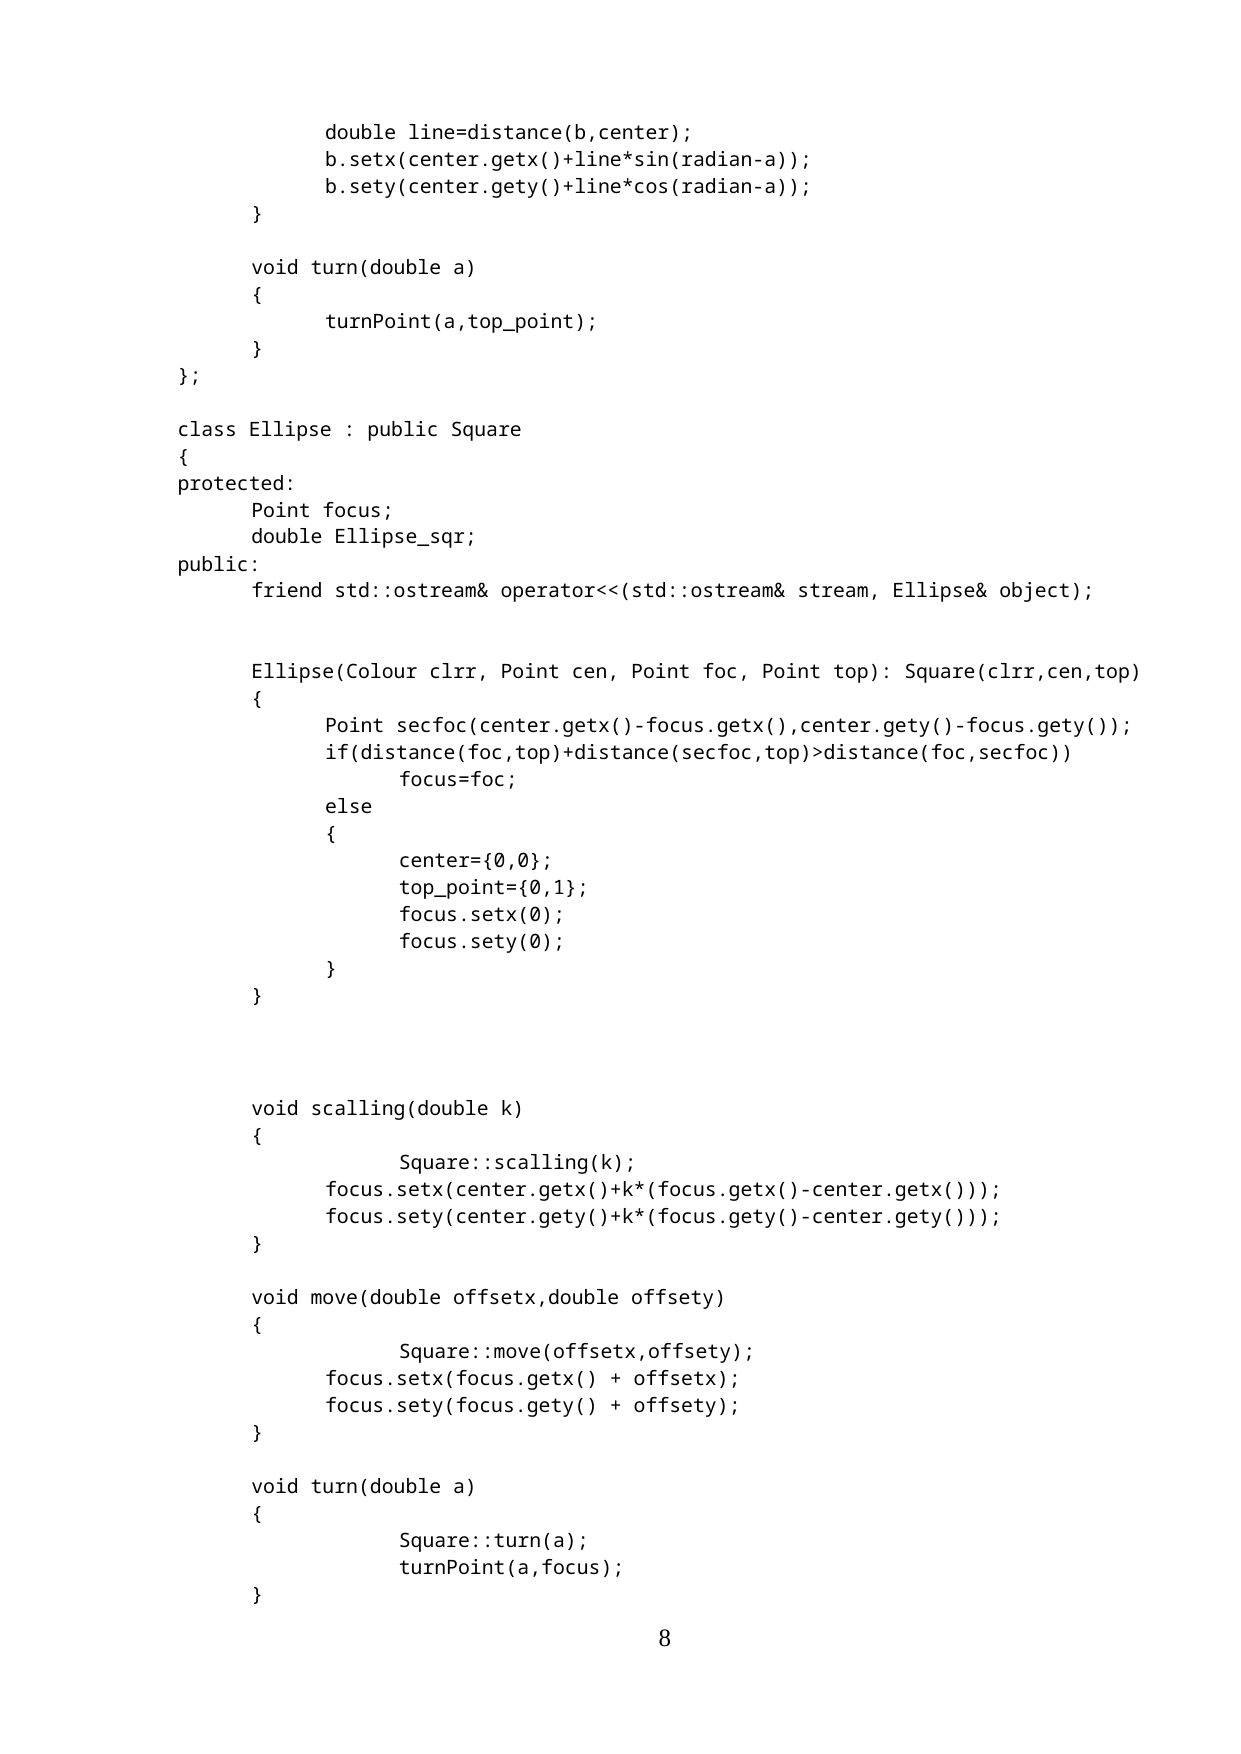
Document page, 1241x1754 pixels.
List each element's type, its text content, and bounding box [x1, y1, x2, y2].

text Point focus; [177, 496, 1152, 523]
text public: [177, 550, 1152, 577]
text focus.setx(center.getx()+k*(focus.getx()-center.getx())); [177, 1176, 1152, 1203]
text focus.sety(center.gety()+k*(focus.gety()-center.gety())); [177, 1203, 1152, 1229]
text } [177, 954, 1152, 981]
text class Ellipse : public Square [177, 415, 1152, 442]
text { [177, 1311, 1152, 1337]
text { [177, 442, 1152, 469]
text if(distance(foc,top)+distance(secfoc,top)>distance(foc,secfoc)) [177, 739, 1152, 766]
text { [177, 685, 1152, 712]
text double line=distance(b,center); [177, 118, 1152, 145]
text b.setx(center.getx()+line*sin(radian-a)); [177, 145, 1152, 172]
text } [177, 981, 1152, 1008]
text focus.sety(0); [177, 927, 1152, 954]
text } [177, 199, 1152, 226]
text void turn(double a) [177, 253, 1152, 280]
text Ellipse(Colour clrr, Point cen, Point foc, Point top): Square(clrr,cen,top) [177, 658, 1152, 685]
text void scalling(double k) [177, 1095, 1152, 1122]
text friend std::ostream& operator<<(std::ostream& stream, Ellipse& object); [177, 577, 1152, 604]
text double Ellipse_sqr; [177, 523, 1152, 550]
text }; [177, 361, 1152, 388]
text Point secfoc(center.getx()-focus.getx(),center.gety()-focus.gety()); [177, 712, 1152, 739]
text turnPoint(a,focus); [177, 1553, 1152, 1580]
text top_point={0,1}; [177, 873, 1152, 901]
text Square::turn(a); [177, 1526, 1152, 1553]
text Square::scalling(k); [177, 1149, 1152, 1176]
text { [177, 1122, 1152, 1149]
text focus.setx(0); [177, 901, 1152, 927]
text turnPoint(a,top_point); [177, 307, 1152, 334]
text focus=foc; [177, 766, 1152, 793]
text { [177, 1499, 1152, 1526]
text } [177, 1229, 1152, 1257]
text b.sety(center.gety()+line*cos(radian-a)); [177, 172, 1152, 199]
text } [177, 1580, 1152, 1607]
text focus.setx(focus.getx() + offsetx); [177, 1364, 1152, 1391]
text } [177, 334, 1152, 361]
text } [177, 1418, 1152, 1445]
text void turn(double a) [177, 1472, 1152, 1499]
text protected: [177, 469, 1152, 496]
text { [177, 819, 1152, 847]
text { [177, 280, 1152, 307]
text focus.sety(focus.gety() + offsety); [177, 1391, 1152, 1418]
text Square::move(offsetx,offsety); [177, 1337, 1152, 1364]
text center={0,0}; [177, 847, 1152, 873]
text else [177, 793, 1152, 819]
text void move(double offsetx,double offsety) [177, 1283, 1152, 1311]
